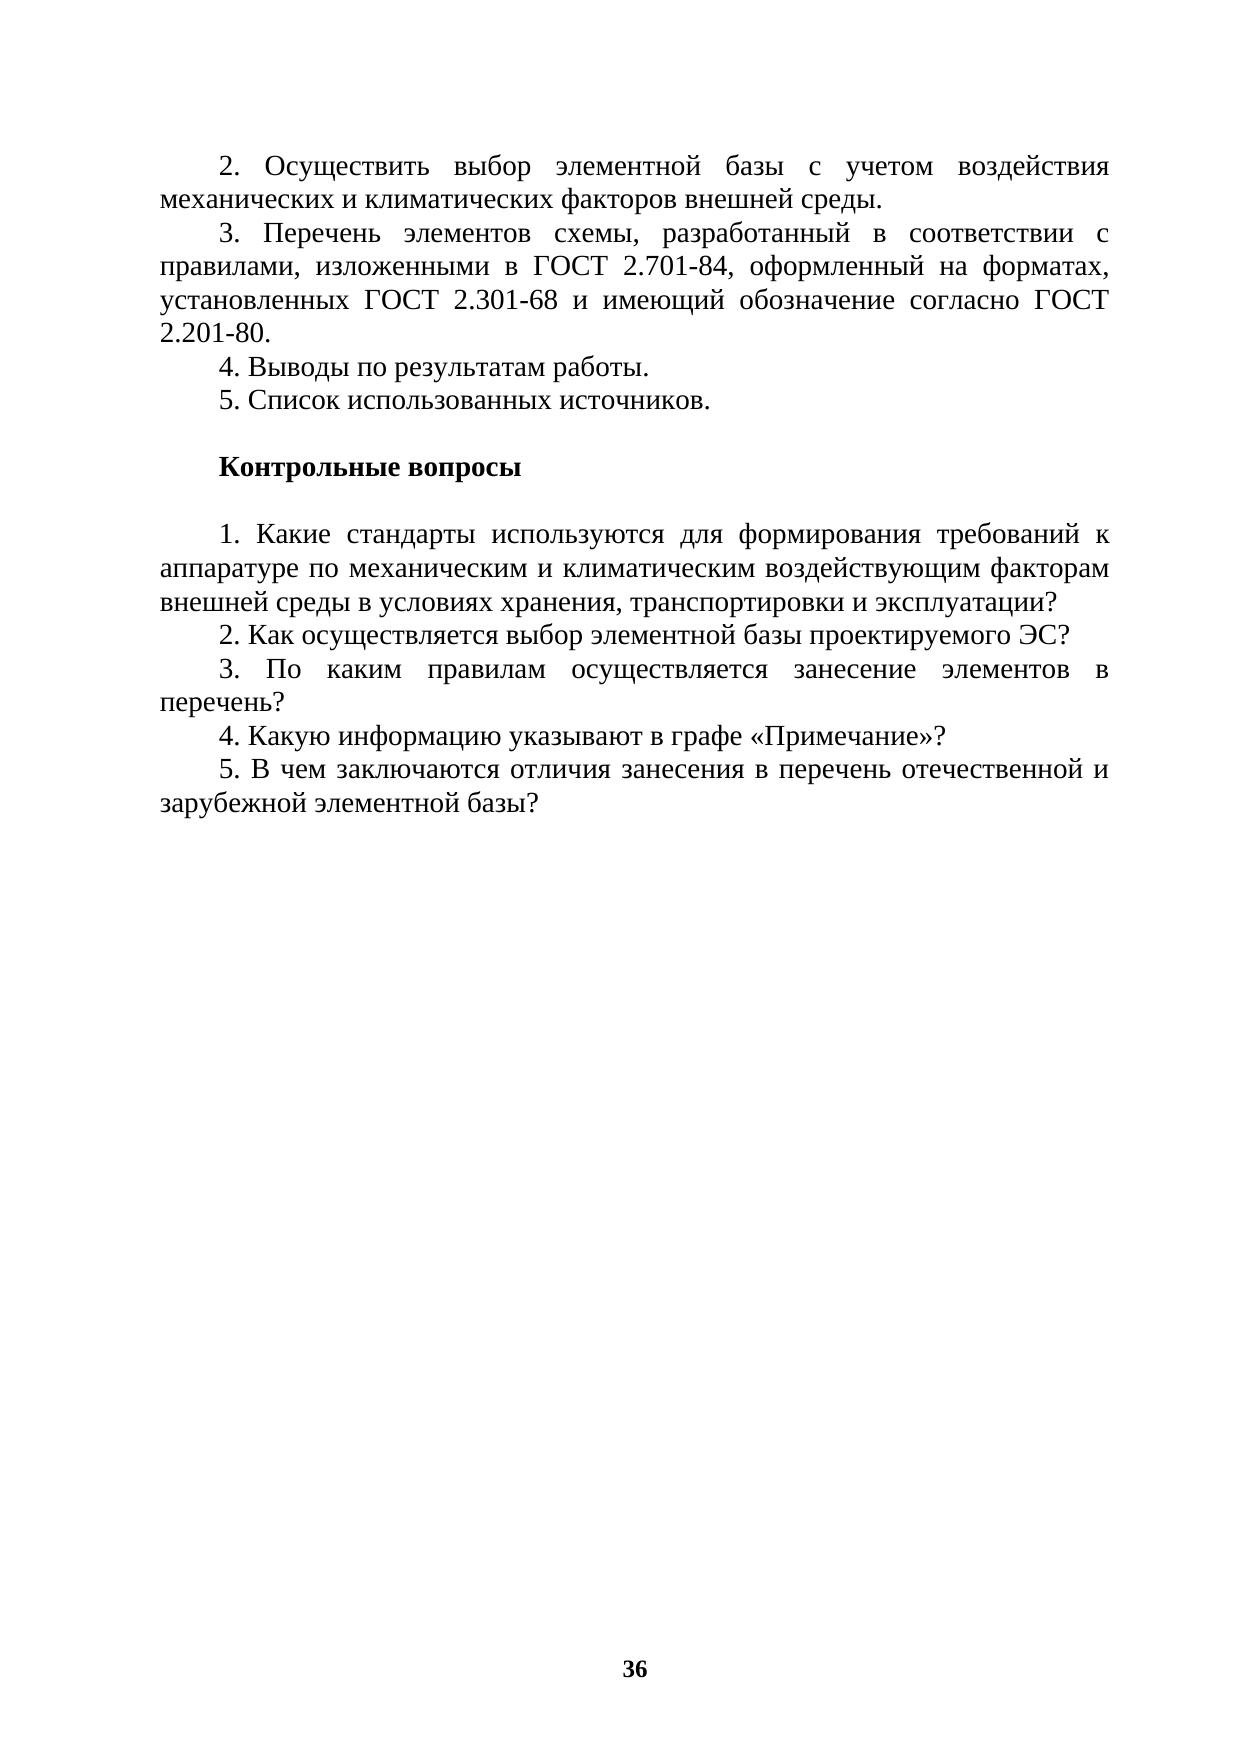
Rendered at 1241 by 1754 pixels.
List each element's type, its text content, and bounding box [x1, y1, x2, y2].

text 5. Список использованных источников. [159, 382, 1110, 416]
text 3. Перечень элементов схемы, разработанный в соответствии с правилами, изложенными в ГОСТ 2.701-84, оформленный на форматах, установленных ГОСТ 2.301-68 и имеющий обозначение согласно ГОСТ 2.201-80. [159, 215, 1110, 349]
text 4. Какую информацию указывают в графе «Примечание»? [159, 718, 1110, 751]
text 2. Осуществить выбор элементной базы с учетом воздействия механических и климатических факторов внешней среды. [159, 148, 1110, 215]
text 5. В чем заключаются отличия занесения в перечень отечественной и зарубежной элементной базы? [159, 751, 1110, 818]
text 1. Какие стандарты используются для формирования требований к аппаратуре по механическим и климатическим воздействующим факторам внешней среды в условиях хранения, транспортировки и эксплуатации? [159, 517, 1110, 617]
text 3. По каким правилам осуществляется занесение элементов в перечень? [159, 651, 1110, 718]
text Контрольные вопросы [159, 449, 1104, 483]
text 4. Выводы по результатам работы. [159, 349, 1110, 382]
text 2. Как осуществляется выбор элементной базы проектируемого ЭС? [159, 617, 1110, 651]
